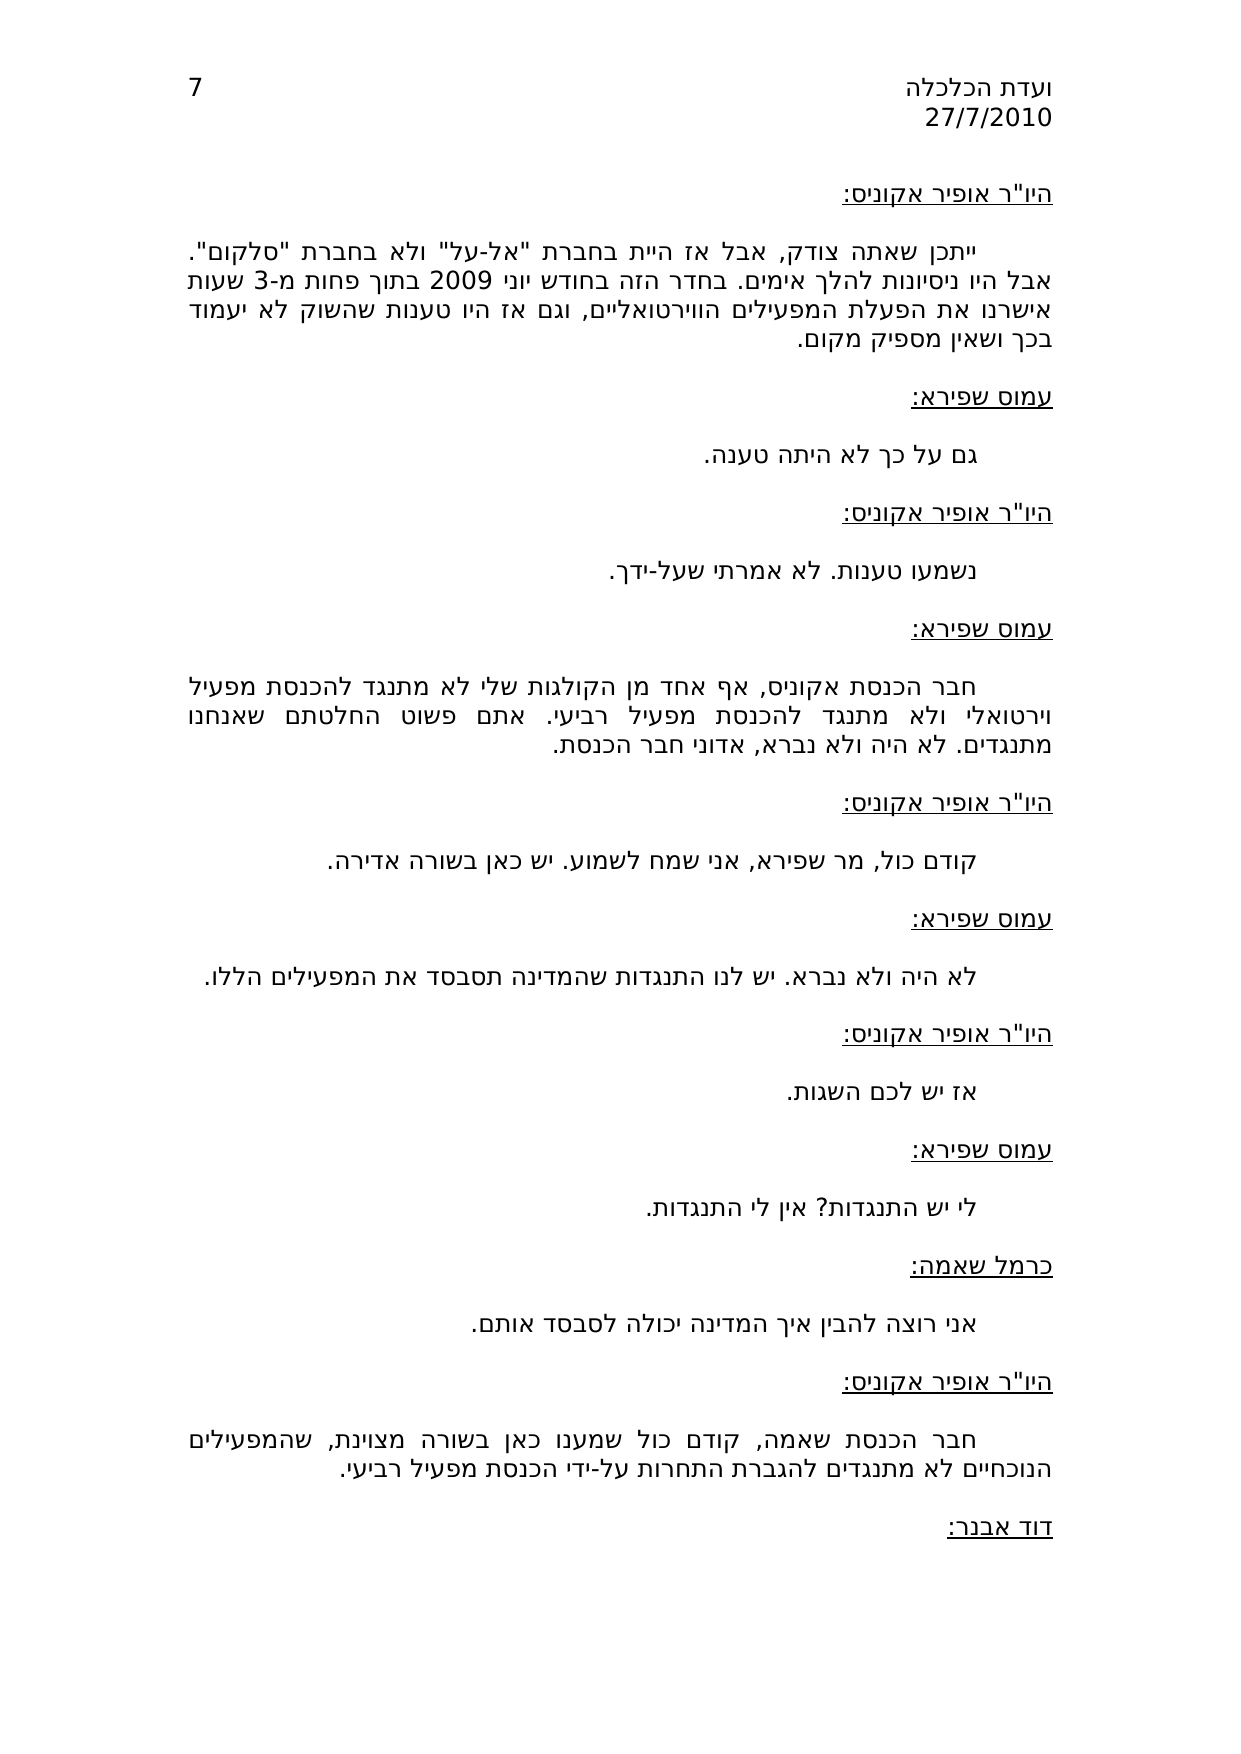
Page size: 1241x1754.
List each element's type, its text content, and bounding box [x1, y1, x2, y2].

text כרמל שאמה: [187, 1251, 1053, 1280]
text עמוס שפירא: [187, 1135, 1053, 1164]
text אני רוצה להבין איך המדינה יכולה לסבסד אותם. [187, 1309, 1053, 1338]
text היו"ר אופיר אקוניס: [187, 1019, 1053, 1049]
text לי יש התנגדות? אין לי התנגדות. [187, 1193, 1053, 1222]
text אז יש לכם השגות. [187, 1077, 1053, 1107]
text היו"ר אופיר אקוניס: [187, 1367, 1053, 1396]
text היו"ר אופיר אקוניס: [187, 179, 1053, 208]
text עמוס שפירא: [187, 614, 1053, 643]
text דוד אבנר: [187, 1512, 1053, 1541]
text ייתכן שאתה צודק, אבל אז היית בחברת "אל-על" ולא בחברת "סלקום". אבל היו ניסיונות להלך אימים. בחדר הזה בחודש יוני 2009 בתוך פחות מ-3 שעות אישרנו את הפעלת המפעילים הווירטואליים, וגם אז היו טענות שהשוק לא יעמוד בכך ושאין מספיק מקום. [187, 237, 1053, 353]
text עמוס שפירא: [187, 382, 1053, 411]
text קודם כול, מר שפירא, אני שמח לשמוע. יש כאן בשורה אדירה. [187, 846, 1053, 875]
text נשמעו טענות. לא אמרתי שעל-ידך. [187, 556, 1053, 585]
text היו"ר אופיר אקוניס: [187, 498, 1053, 527]
text עמוס שפירא: [187, 904, 1053, 933]
text חבר הכנסת אקוניס, אף אחד מן הקולגות שלי לא מתנגד להכנסת מפעיל וירטואלי ולא מתנגד להכנסת מפעיל רביעי. אתם פשוט החלטתם שאנחנו מתנגדים. לא היה ולא נברא, אדוני חבר הכנסת. [187, 672, 1053, 759]
text גם על כך לא היתה טענה. [187, 440, 1053, 469]
text חבר הכנסת שאמה, קודם כול שמענו כאן בשורה מצוינת, שהמפעילים הנוכחיים לא מתנגדים להגברת התחרות על-ידי הכנסת מפעיל רביעי. [187, 1425, 1053, 1483]
text לא היה ולא נברא. יש לנו התנגדות שהמדינה תסבסד את המפעילים הללו. [187, 962, 1053, 991]
text היו"ר אופיר אקוניס: [187, 788, 1053, 817]
